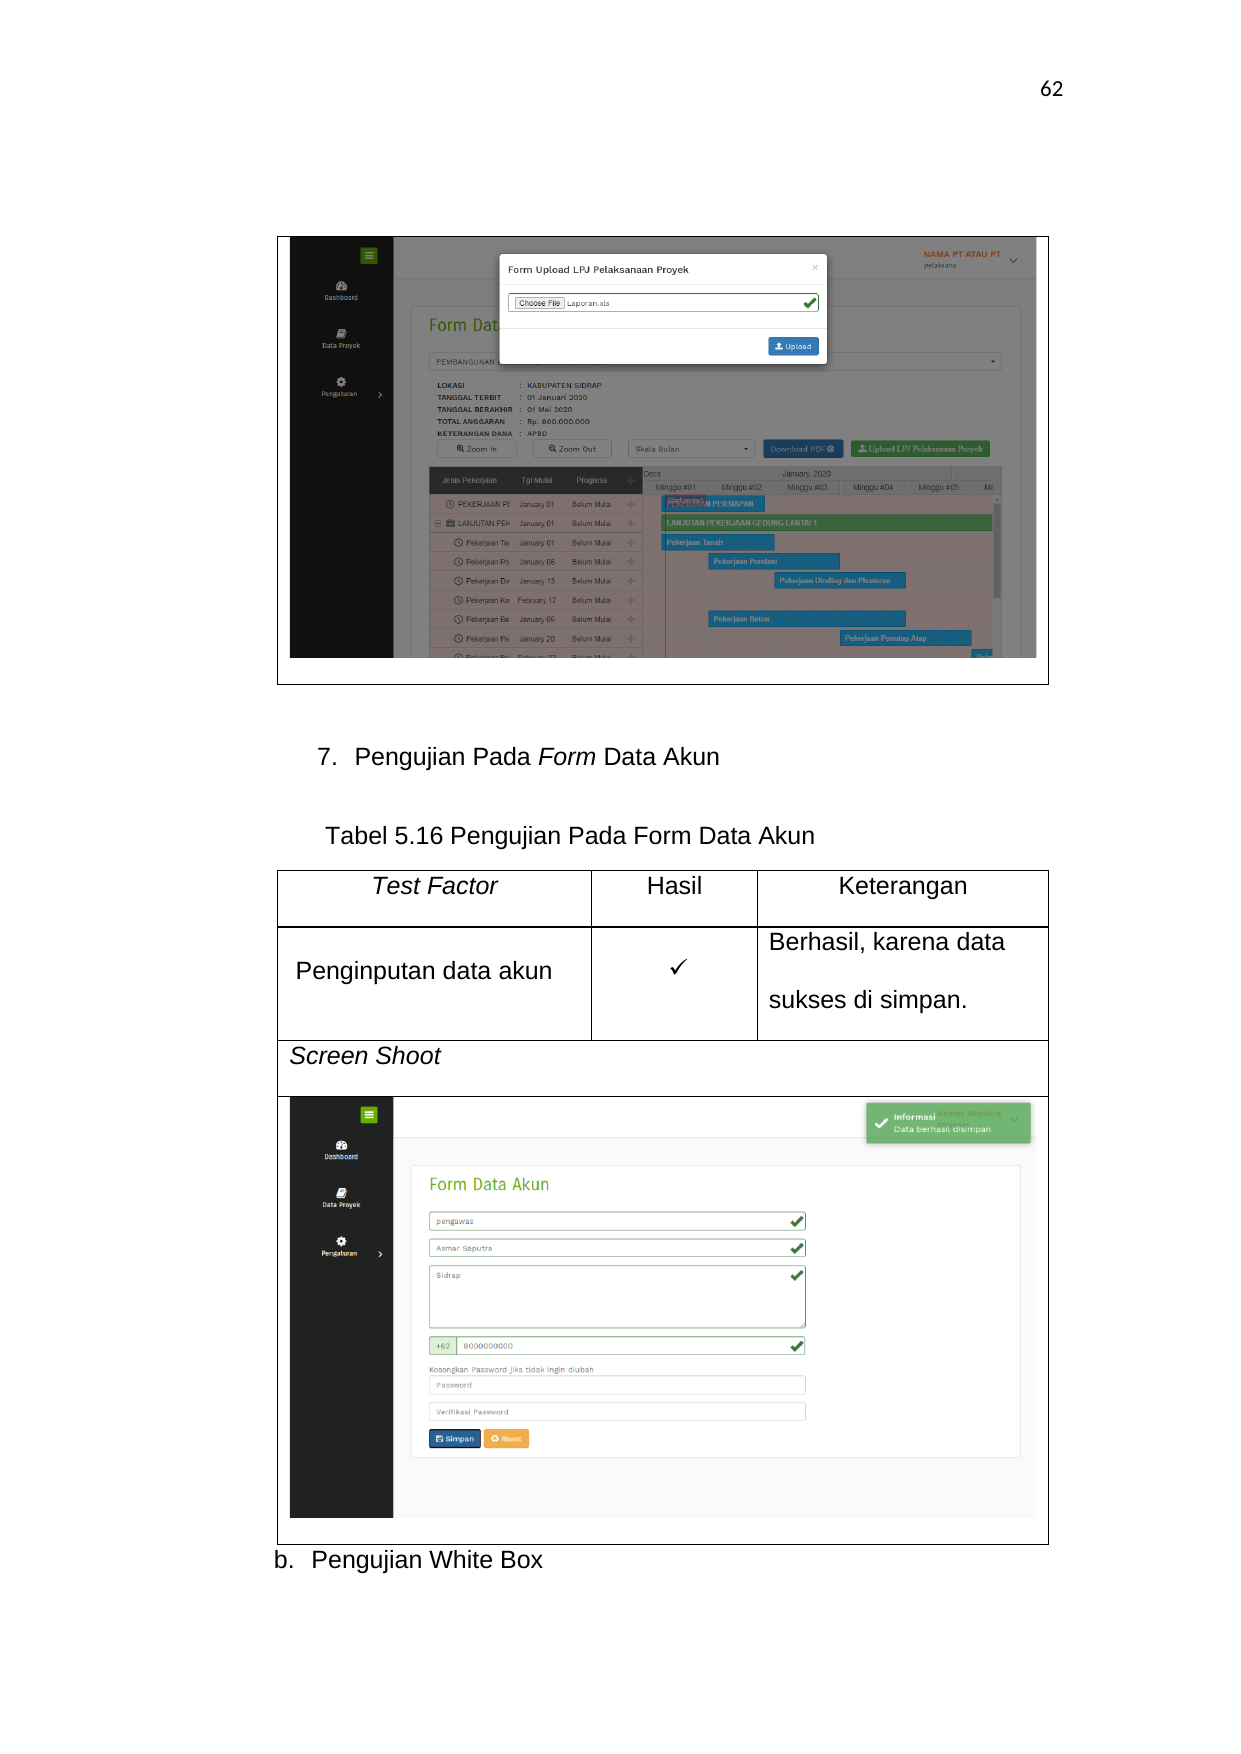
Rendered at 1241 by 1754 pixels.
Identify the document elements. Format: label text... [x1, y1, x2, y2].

table_cell [592, 928, 757, 1040]
table_cell [278, 237, 1048, 684]
picture [289, 237, 1037, 658]
table_cell Screen Shoot [278, 1041, 1048, 1096]
table_cell [278, 1097, 1048, 1543]
table_header Keterangan [758, 871, 1048, 926]
table_cell Penginputan data akun [278, 928, 591, 1040]
picture [289, 1097, 1037, 1518]
list Pengujian Pada Form Data Akun [317, 742, 1063, 771]
table_header Test Factor [278, 871, 591, 926]
table_header Hasil [592, 871, 757, 926]
table_cell Berhasil, karena data sukses di simpan. [758, 928, 1048, 1040]
list Pengujian White Box [274, 1544, 1063, 1573]
